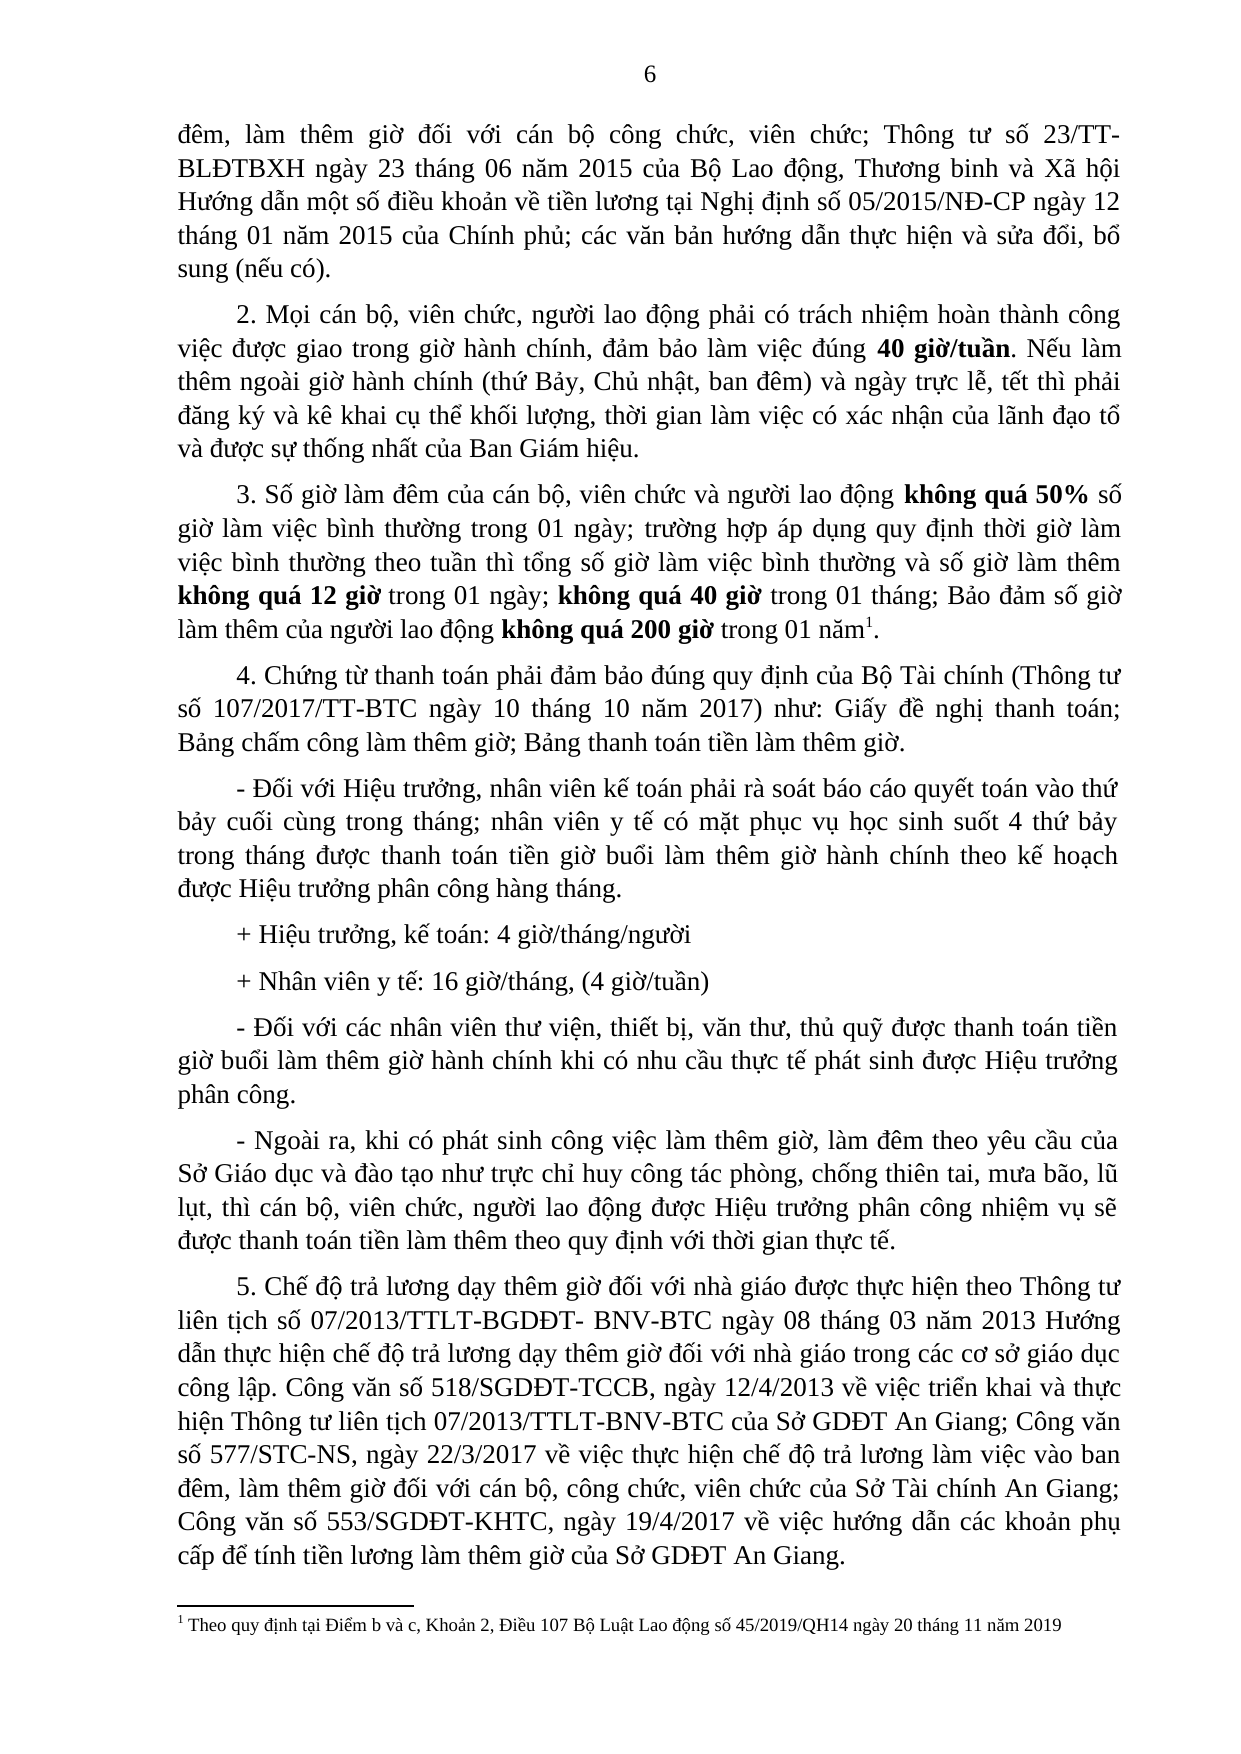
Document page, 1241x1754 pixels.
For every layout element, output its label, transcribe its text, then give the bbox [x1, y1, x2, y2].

text 2. Mọi cán bộ, viên chức, người lao động phải có trách nhiệm hoàn thành công việc được giao trong giờ hành chính, đảm bảo làm việc đúng 40 giờ/tuần. Nếu làm thêm ngoài giờ hành chính (thứ Bảy, Chủ nhật, ban đêm) và ngày trực lễ, tết thì phải đăng ký và kê khai cụ thể khối lượng, thời gian làm việc có xác nhận của lãnh đạo tổ và được sự thống nhất của Ban Giám hiệu. [177, 298, 1122, 464]
text + Hiệu trưởng, kế toán: 4 giờ/tháng/người [177, 918, 1119, 950]
text 4. Chứng từ thanh toán phải đảm bảo đúng quy định của Bộ Tài chính (Thông tư số 107/2017/TT-BTC ngày 10 tháng 10 năm 2017) như: Giấy đề nghị thanh toán; Bảng chấm công làm thêm giờ; Bảng thanh toán tiền làm thêm giờ. [177, 659, 1122, 757]
text - Đối với Hiệu trưởng, nhân viên kế toán phải rà soát báo cáo quyết toán vào thứ bảy cuối cùng trong tháng; nhân viên y tế có mặt phục vụ học sinh suốt 4 thứ bảy trong tháng được thanh toán tiền giờ buổi làm thêm giờ hành chính theo kế hoạch được Hiệu trưởng phân công hàng tháng. [177, 772, 1119, 904]
text + Nhân viên y tế: 16 giờ/tháng, (4 giờ/tuần) [177, 964, 1119, 996]
text 5. Chế độ trả lương dạy thêm giờ đối với nhà giáo được thực hiện theo Thông tư liên tịch số 07/2013/TTLT-BGDĐT- BNV-BTC ngày 08 tháng 03 năm 2013 Hướng dẫn thực hiện chế độ trả lương dạy thêm giờ đối với nhà giáo trong các cơ sở giáo dục công lập. Công văn số 518/SGDĐT-TCCB, ngày 12/4/2013 về việc triển khai và thực hiện Thông tư liên tịch 07/2013/TTLT-BNV-BTC của Sở GDĐT An Giang; Công văn số 577/STC-NS, ngày 22/3/2017 về việc thực hiện chế độ trả lương làm việc vào ban đêm, làm thêm giờ đối với cán bộ, công chức, viên chức của Sở Tài chính An Giang; Công văn số 553/SGDĐT-KHTC, ngày 19/4/2017 về việc hướng dẫn các khoản phụ cấp để tính tiền lương làm thêm giờ của Sở GDĐT An Giang. [177, 1270, 1122, 1570]
text - Đối với các nhân viên thư viện, thiết bị, văn thư, thủ quỹ được thanh toán tiền giờ buổi làm thêm giờ hành chính khi có nhu cầu thực tế phát sinh được Hiệu trưởng phân công. [177, 1011, 1119, 1109]
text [177, 118, 1122, 283]
text 3. Số giờ làm đêm của cán bộ, viên chức và người lao động không quá 50% số giờ làm việc bình thường trong 01 ngày; trường hợp áp dụng quy định thời giờ làm việc bình thường theo tuần thì tổng số giờ làm việc bình thường và số giờ làm thêm không quá 12 giờ trong 01 ngày; không quá 40 giờ trong 01 tháng; Bảo đảm số giờ làm thêm của người lao động không quá 200 giờ trong 01 năm. [177, 478, 1122, 546]
text 3. Số giờ làm đêm của cán bộ, viên chức và người lao động không quá 50% số giờ làm việc bình thường trong 01 ngày; trường hợp áp dụng quy định thời giờ làm việc bình thường theo tuần thì tổng số giờ làm việc bình thường và số giờ làm thêm không quá 12 giờ trong 01 ngày; không quá 40 giờ trong 01 tháng; Bảo đảm số giờ làm thêm của người lao động không quá 200 giờ trong 01 năm. [177, 610, 1122, 644]
text - Ngoài ra, khi có phát sinh công việc làm thêm giờ, làm đêm theo yêu cầu của Sở Giáo dục và đào tạo như trực chỉ huy công tác phòng, chống thiên tai, mưa bão, lũ lụt, thì cán bộ, viên chức, người lao động được Hiệu trưởng phân công nhiệm vụ sẽ được thanh toán tiền làm thêm theo quy định với thời gian thực tế. [177, 1124, 1119, 1256]
